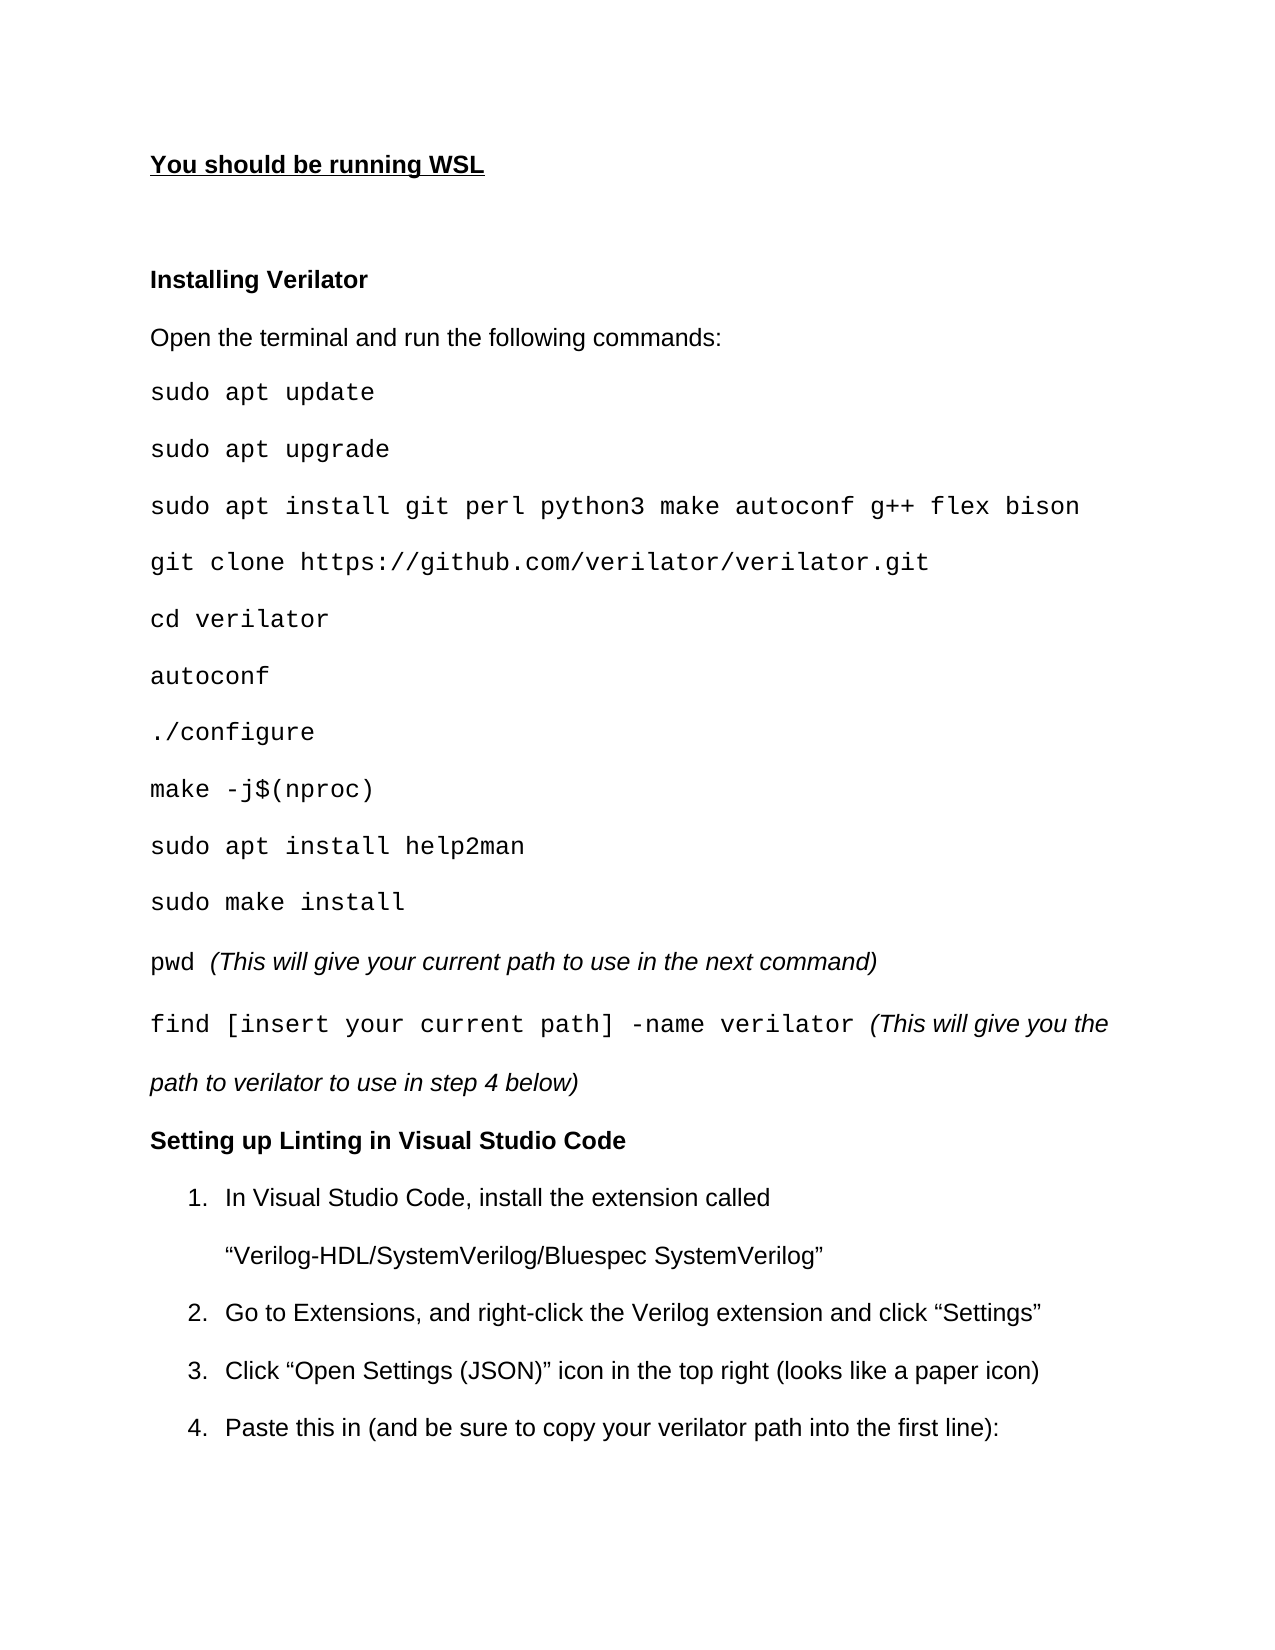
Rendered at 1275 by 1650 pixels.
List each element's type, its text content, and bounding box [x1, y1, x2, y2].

text autoconf [150, 663, 1125, 692]
text sudo make install [150, 890, 1125, 918]
text find [insert your current path] -name verilator (This will give you the path to verilator to use in step 4 below) [150, 1008, 1125, 1097]
text Open the terminal and run the following commands: [150, 322, 1125, 351]
text ./configure [150, 720, 1125, 748]
text sudo apt upgrade [150, 437, 1125, 465]
text cd verilator [150, 607, 1125, 635]
text You should be running WSL [150, 150, 1125, 179]
text git clone https://github.com/verilator/verilator.git [150, 550, 1125, 578]
list In Visual Studio Code, install the extension called “Verilog-HDL/SystemVerilog/Bluespec SystemVerilog” [187, 1183, 1125, 1269]
text sudo apt install help2man [150, 833, 1125, 862]
text Installing Verilator [150, 265, 1125, 294]
list Go to Extensions, and right-click the Verilog extension and click “Settings” [187, 1298, 1125, 1327]
text pwd (This will give your current path to use in the next command) [150, 947, 1125, 978]
list Paste this in (and be sure to copy your verilator path into the first line): [187, 1413, 1125, 1442]
text sudo apt update [150, 380, 1125, 408]
text Setting up Linting in Visual Studio Code [150, 1126, 1125, 1154]
text sudo apt install git perl python3 make autoconf g++ flex bison [150, 493, 1125, 522]
list Click “Open Settings (JSON)” icon in the top right (looks like a paper icon) [187, 1356, 1125, 1384]
text make -j$(nproc) [150, 777, 1125, 805]
